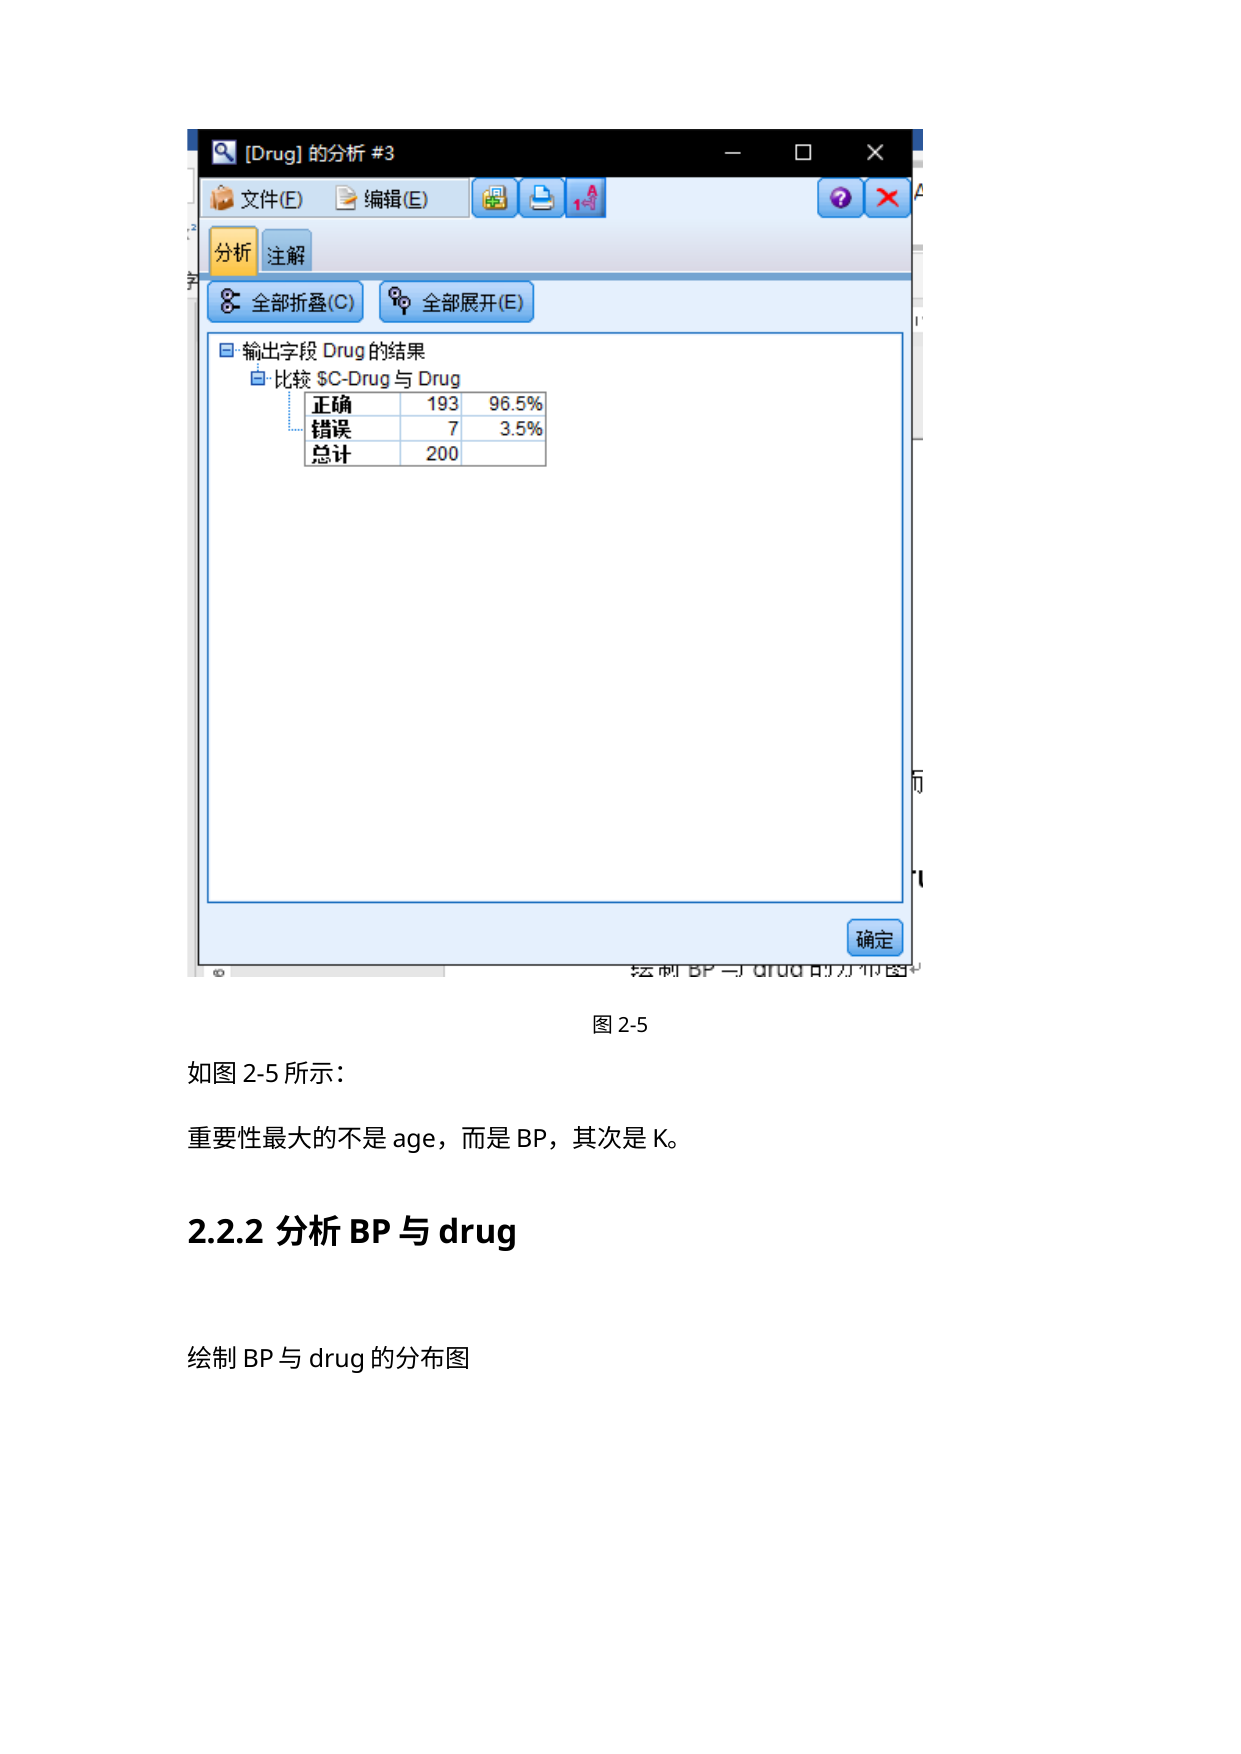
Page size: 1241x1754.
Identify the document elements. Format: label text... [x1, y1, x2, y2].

picture [187, 129, 923, 977]
text 重要性最大的不是age，而是BP，其次是K。 [187, 1104, 1053, 1169]
text 如图2-5所示： [187, 1039, 1053, 1104]
text 绘制BP与drug的分布图 [187, 1324, 1053, 1389]
subtitle 分析BP与drug [187, 1197, 1053, 1262]
